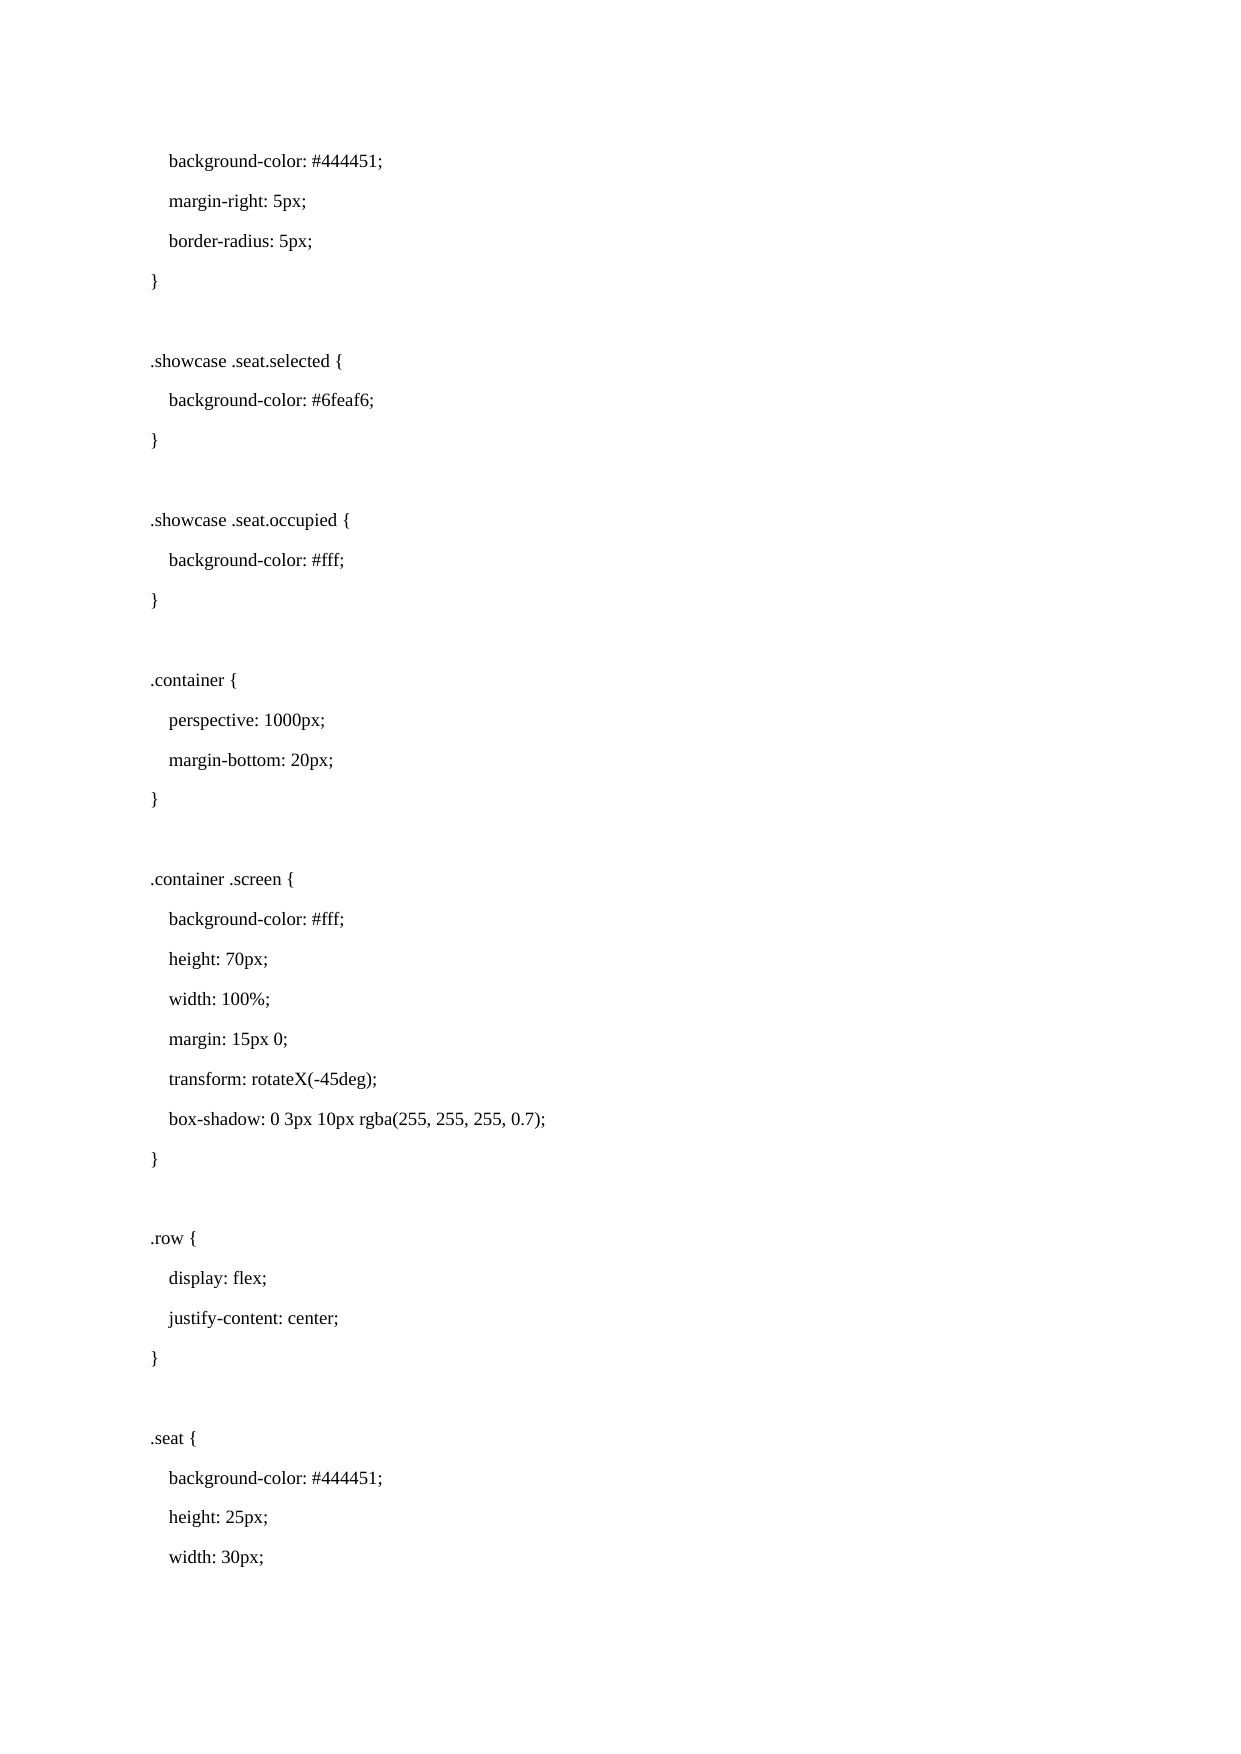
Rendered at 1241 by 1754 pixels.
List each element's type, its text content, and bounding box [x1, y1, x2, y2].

text } [150, 1147, 1090, 1169]
text box-shadow: 0 3px 10px rgba(255, 255, 255, 0.7); [150, 1107, 1090, 1129]
text } [150, 788, 1090, 810]
text display: flex; [150, 1267, 1090, 1289]
text .showcase .seat.occupied { [150, 509, 1090, 531]
text height: 70px; [150, 948, 1090, 969]
text margin: 15px 0; [150, 1028, 1090, 1049]
text border-radius: 5px; [150, 230, 1090, 251]
text justify-content: center; [150, 1307, 1090, 1328]
text } [150, 1347, 1090, 1368]
text } [150, 270, 1090, 291]
text } [150, 429, 1090, 451]
text height: 25px; [150, 1506, 1090, 1528]
text background-color: #444451; [150, 1467, 1090, 1488]
text background-color: #fff; [150, 549, 1090, 571]
text } [150, 589, 1090, 610]
text .container { [150, 669, 1090, 690]
text background-color: #fff; [150, 908, 1090, 929]
text .row { [150, 1227, 1090, 1249]
text margin-right: 5px; [150, 190, 1090, 211]
text transform: rotateX(-45deg); [150, 1068, 1090, 1089]
text .container .screen { [150, 868, 1090, 890]
text .showcase .seat.selected { [150, 349, 1090, 371]
text background-color: #6feaf6; [150, 389, 1090, 411]
text background-color: #444451; [150, 150, 1090, 172]
text .seat { [150, 1427, 1090, 1448]
text margin-bottom: 20px; [150, 748, 1090, 770]
text perspective: 1000px; [150, 708, 1090, 730]
text width: 30px; [150, 1546, 1090, 1568]
text width: 100%; [150, 988, 1090, 1009]
